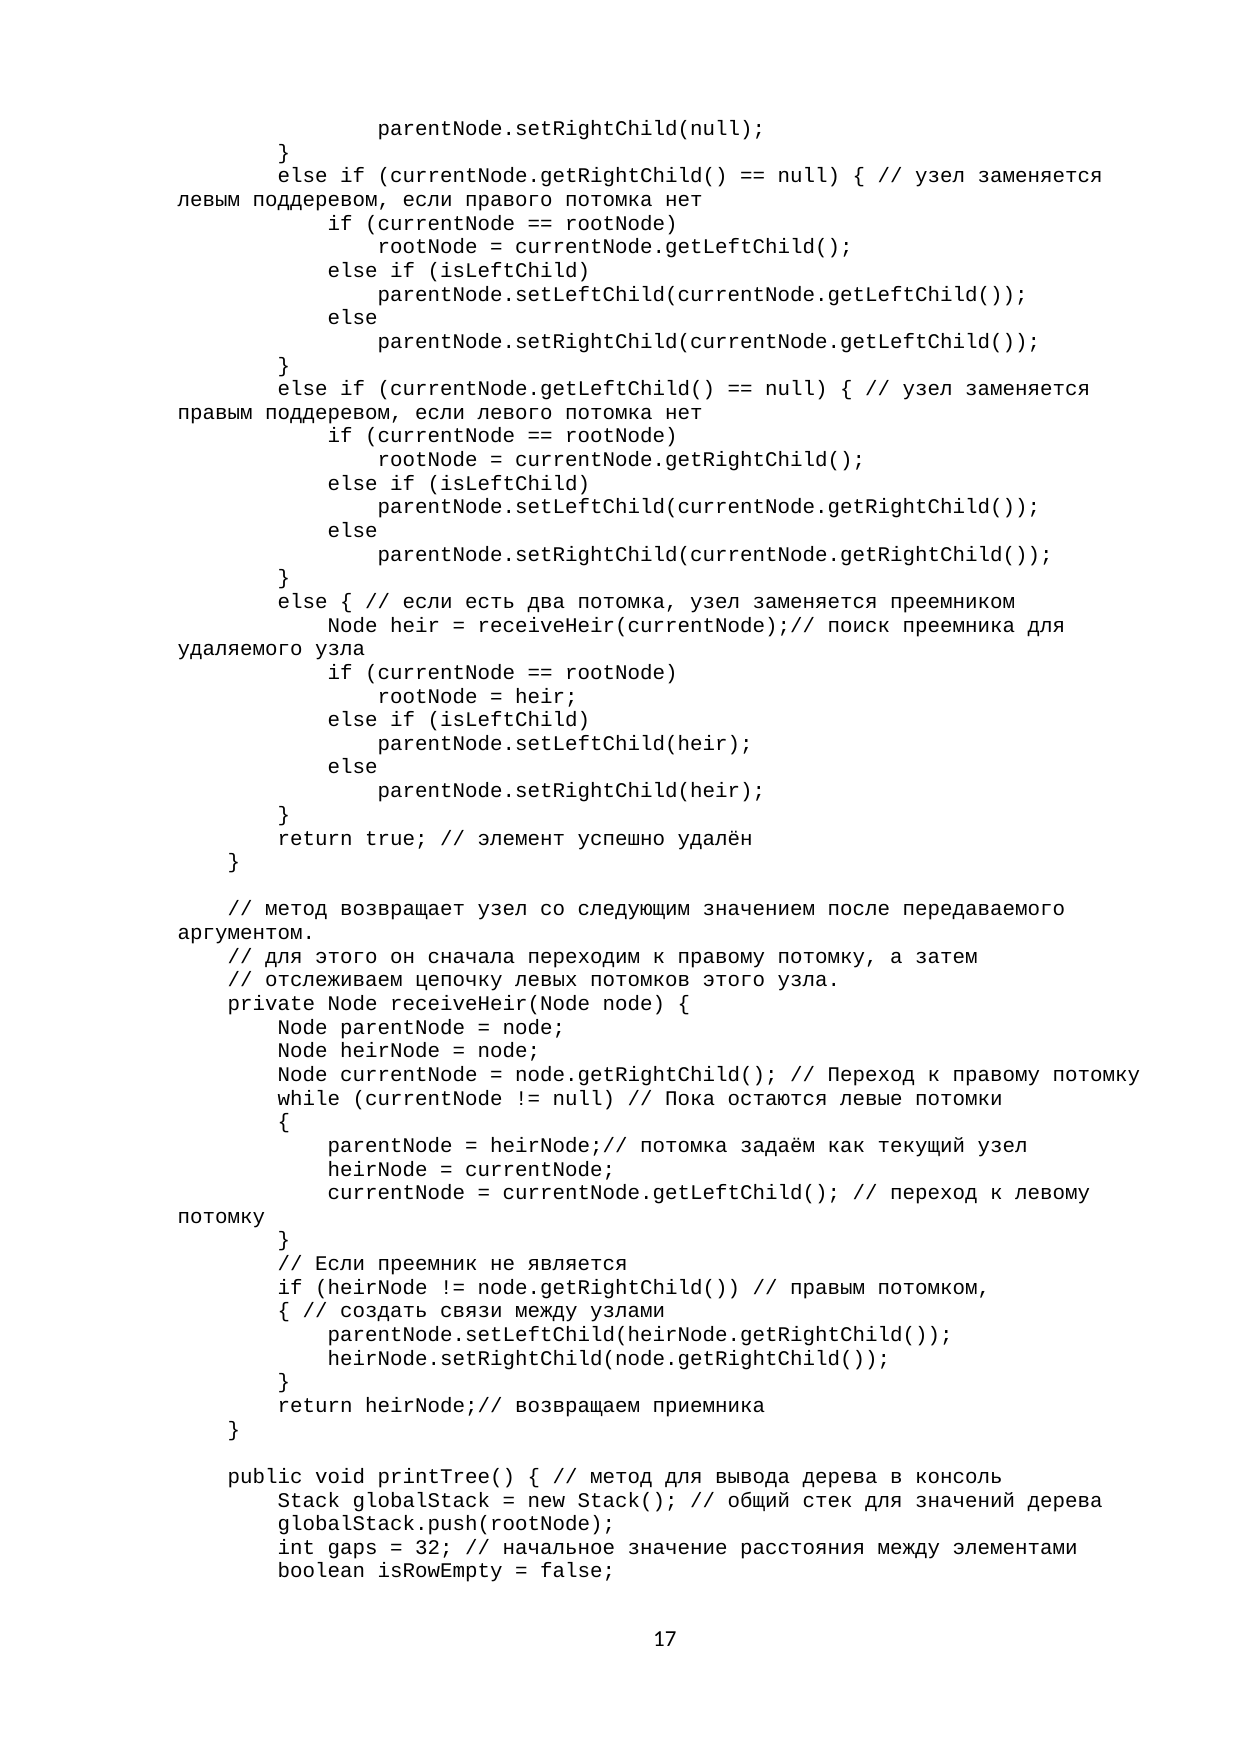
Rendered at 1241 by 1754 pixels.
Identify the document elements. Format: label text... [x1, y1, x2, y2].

text heirNode.setRightChild(node.getRightChild()); [177, 1348, 1152, 1371]
text { // создать связи между узлами [177, 1300, 1152, 1324]
text else { // если есть два потомка, узел заменяется преемником [177, 591, 1152, 615]
text // отслеживаем цепочку левых потомков этого узла. [177, 969, 1152, 993]
text return heirNode;// возвращаем приемника [177, 1395, 1152, 1419]
text if (currentNode == rootNode) [177, 426, 1152, 449]
text while (currentNode != null) // Пока остаются левые потомки [177, 1088, 1152, 1111]
text heirNode = currentNode; [177, 1158, 1152, 1182]
text boolean isRowEmpty = false; [177, 1561, 1152, 1584]
text return true; // элемент успешно удалён [177, 827, 1152, 851]
text // метод возвращает узел со следующим значением после передаваемого аргументом. [177, 898, 1152, 946]
text if (currentNode == rootNode) [177, 213, 1152, 236]
text else if (currentNode.getRightChild() == null) { // узел заменяется левым поддеревом, если правого потомка нет [177, 165, 1152, 213]
text parentNode.setRightChild(null); [177, 118, 1152, 142]
text else [177, 520, 1152, 544]
text } [177, 1371, 1152, 1395]
text Node parentNode = node; [177, 1017, 1152, 1040]
text else [177, 307, 1152, 331]
text currentNode = currentNode.getLeftChild(); // переход к левому потомку [177, 1182, 1152, 1229]
text int gaps = 32; // начальное значение расстояния между элементами [177, 1537, 1152, 1561]
text parentNode.setRightChild(heir); [177, 780, 1152, 804]
text else if (isLeftChild) [177, 473, 1152, 496]
text public void printTree() { // метод для вывода дерева в консоль [177, 1466, 1152, 1489]
text else [177, 757, 1152, 780]
text { [177, 1111, 1152, 1135]
text } [177, 142, 1152, 165]
text parentNode.setRightChild(currentNode.getRightChild()); [177, 544, 1152, 567]
text private Node receiveHeir(Node node) { [177, 993, 1152, 1017]
text } [177, 1229, 1152, 1253]
text else if (isLeftChild) [177, 260, 1152, 284]
text } [177, 1419, 1152, 1442]
text } [177, 567, 1152, 591]
text Node heirNode = node; [177, 1040, 1152, 1064]
text parentNode.setRightChild(currentNode.getLeftChild()); [177, 331, 1152, 354]
text if (currentNode == rootNode) [177, 662, 1152, 686]
text // для этого он сначала переходим к правому потомку, а затем [177, 946, 1152, 969]
text Stack globalStack = new Stack(); // общий стек для значений дерева [177, 1489, 1152, 1513]
text // Если преемник не является [177, 1253, 1152, 1277]
text parentNode.setLeftChild(heir); [177, 733, 1152, 757]
text } [177, 804, 1152, 827]
text } [177, 354, 1152, 378]
text rootNode = currentNode.getLeftChild(); [177, 236, 1152, 260]
text globalStack.push(rootNode); [177, 1513, 1152, 1537]
text else if (currentNode.getLeftChild() == null) { // узел заменяется правым поддеревом, если левого потомка нет [177, 378, 1152, 426]
text rootNode = heir; [177, 686, 1152, 709]
text parentNode = heirNode;// потомка задаём как текущий узел [177, 1135, 1152, 1158]
text } [177, 851, 1152, 875]
text Node currentNode = node.getRightChild(); // Переход к правому потомку [177, 1064, 1152, 1088]
text Node heir = receiveHeir(currentNode);// поиск преемника для удаляемого узла [177, 615, 1152, 662]
text parentNode.setLeftChild(heirNode.getRightChild()); [177, 1324, 1152, 1348]
text else if (isLeftChild) [177, 709, 1152, 733]
text parentNode.setLeftChild(currentNode.getRightChild()); [177, 496, 1152, 520]
text parentNode.setLeftChild(currentNode.getLeftChild()); [177, 284, 1152, 307]
text if (heirNode != node.getRightChild()) // правым потомком, [177, 1277, 1152, 1300]
text rootNode = currentNode.getRightChild(); [177, 449, 1152, 473]
